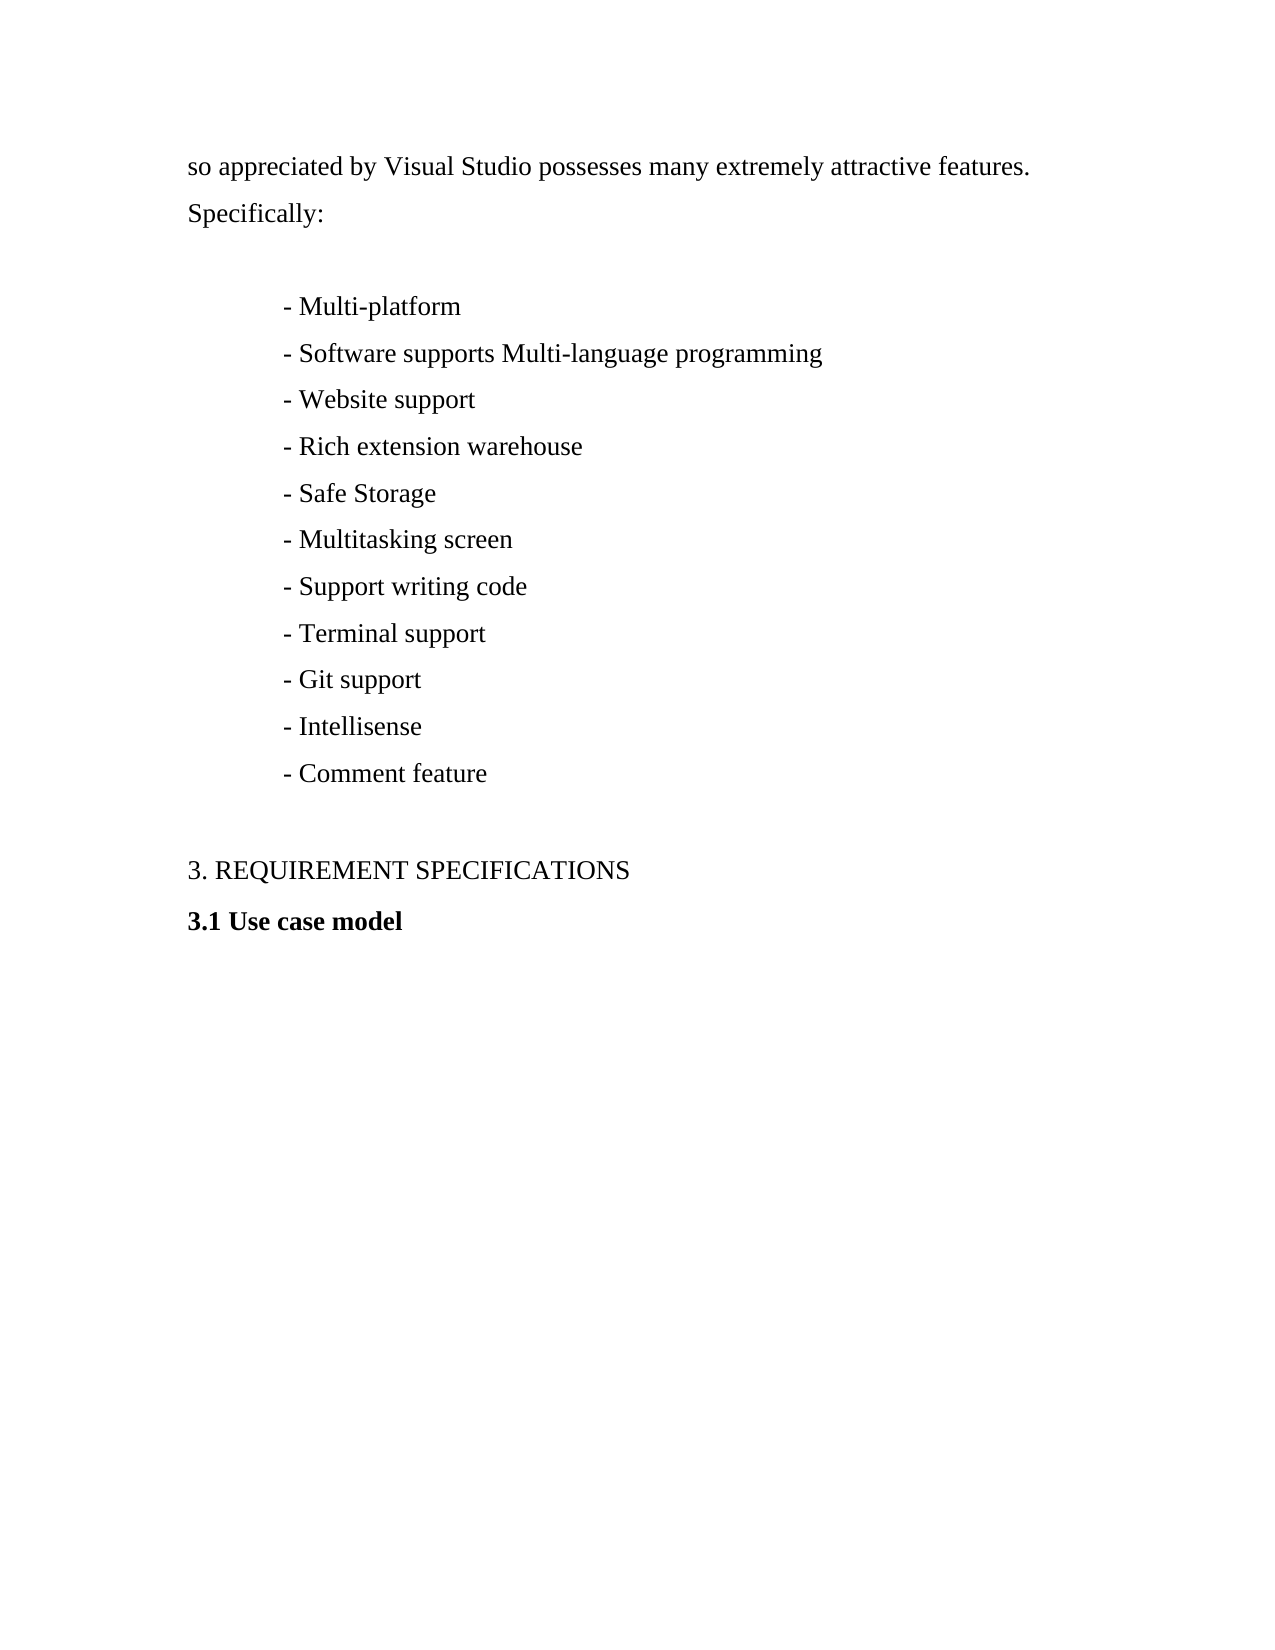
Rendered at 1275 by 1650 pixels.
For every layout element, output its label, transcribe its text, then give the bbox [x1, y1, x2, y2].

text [187, 150, 1087, 228]
text - Git support [187, 663, 1087, 694]
text - Safe Storage [187, 477, 1087, 508]
text - Terminal support [187, 617, 1087, 648]
text - Support writing code [187, 570, 1087, 601]
subtitle 3. REQUIREMENT SPECIFICATIONS [187, 854, 1087, 885]
text - Multitasking screen [187, 523, 1087, 554]
text - Rich extension warehouse [187, 430, 1087, 461]
text - Website support [187, 383, 1087, 414]
text - Software supports Multi-language programming [187, 337, 1087, 368]
subtitle 3.1 Use case model [187, 905, 1087, 936]
text - Multi-platform [187, 290, 1087, 321]
text - Comment feature [187, 757, 1087, 788]
text - Intellisense [187, 710, 1087, 741]
